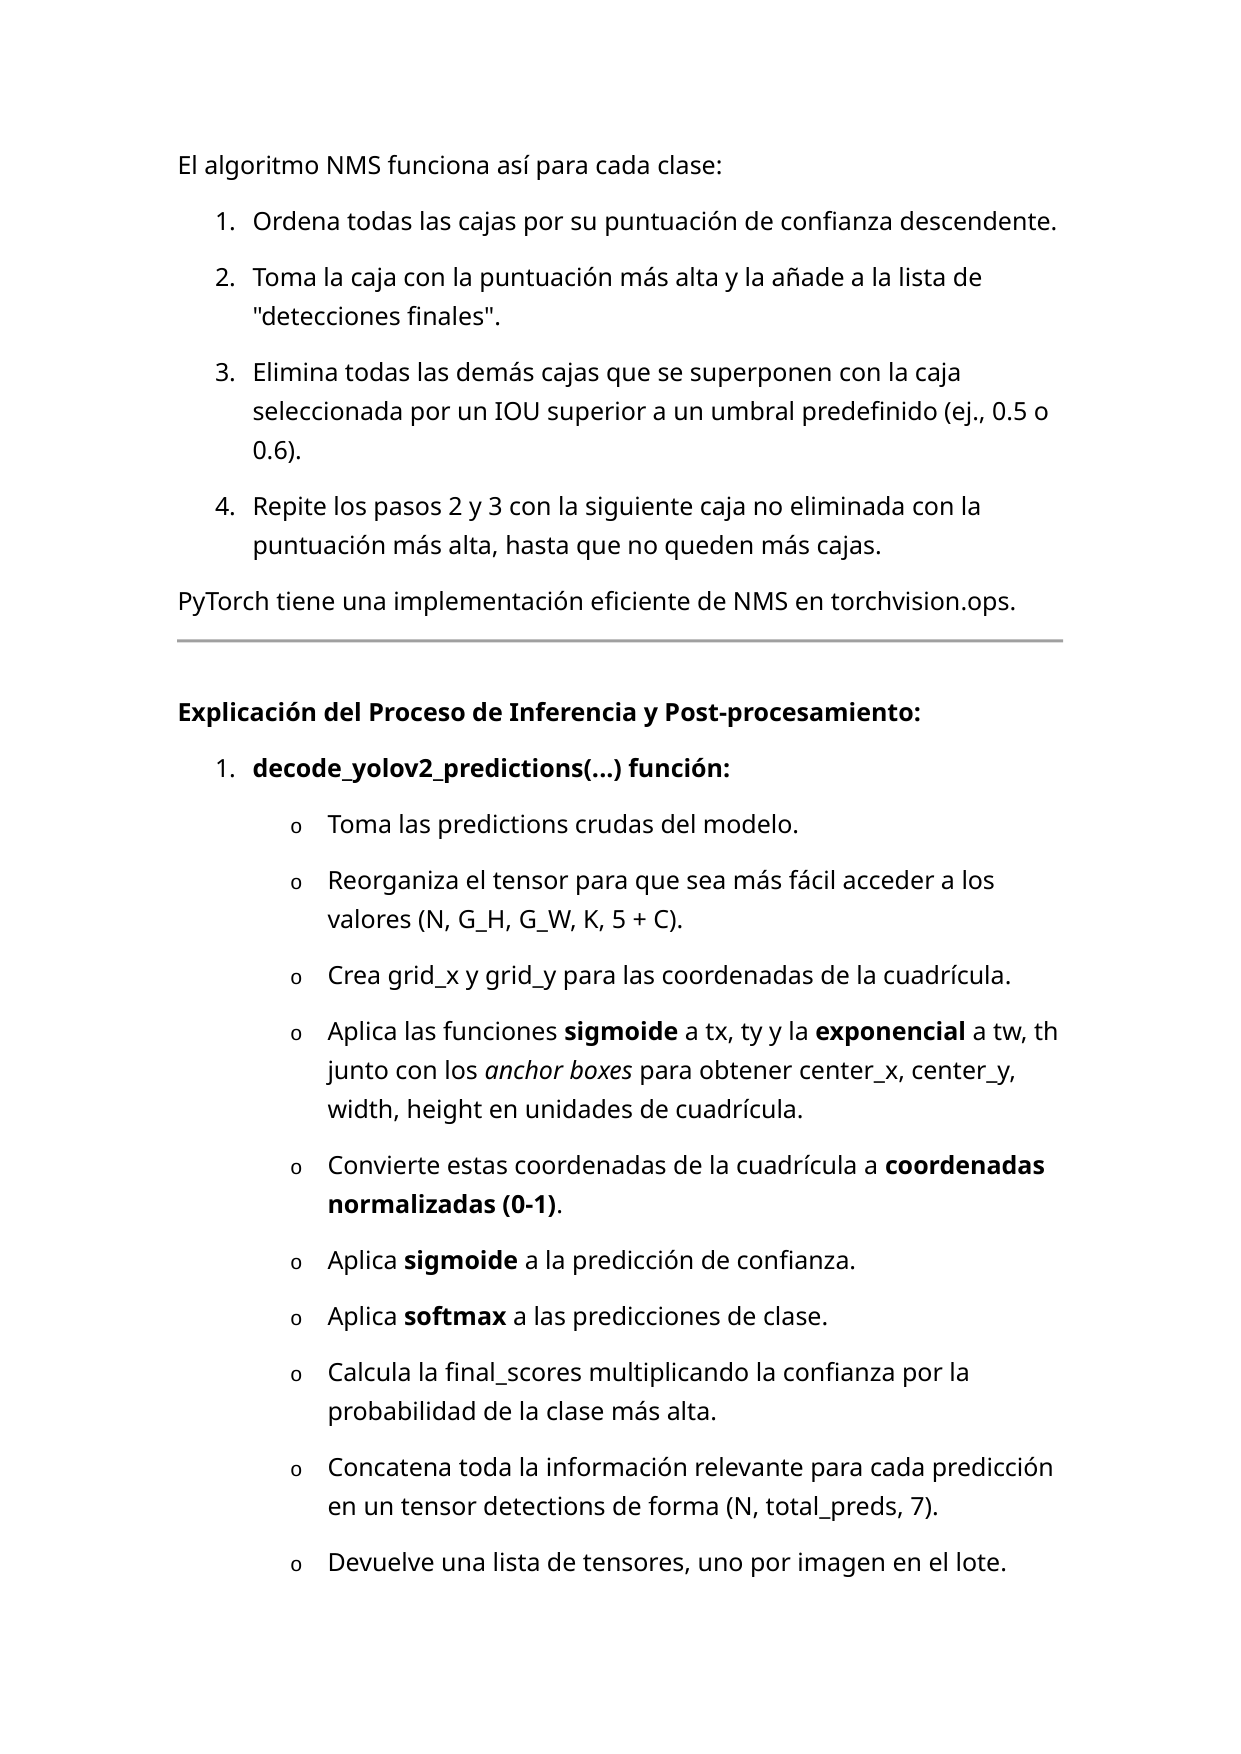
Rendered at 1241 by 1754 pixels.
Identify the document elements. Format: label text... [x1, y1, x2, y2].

list Aplica sigmoide a la predicción de confianza. [290, 1243, 1063, 1277]
list Aplica softmax a las predicciones de clase. [290, 1298, 1063, 1332]
list Calcula la final_scores multiplicando la confianza por la probabilidad de la clase más alta. [290, 1354, 1063, 1427]
list Crea grid_x y grid_y para las coordenadas de la cuadrícula. [290, 958, 1063, 992]
list Aplica las funciones sigmoide a tx, ty y la exponencial a tw, th junto con los anchor boxes para obtener center_x, center_y, width, height en unidades de cuadrícula. [290, 1013, 1063, 1126]
text El algoritmo NMS funciona así para cada clase: [177, 148, 1063, 182]
list Concatena toda la información relevante para cada predicción en un tensor detections de forma (N, total_preds, 7). [290, 1449, 1063, 1522]
list Repite los pasos 2 y 3 con la siguiente caja no eliminada con la puntuación más alta, hasta que no queden más cajas. [215, 488, 1063, 562]
list Elimina todas las demás cajas que se superponen con la caja seleccionada por un IOU superior a un umbral predefinido (ej., 0.5 o 0.6). [215, 354, 1063, 467]
list Reorganiza el tensor para que sea más fácil acceder a los valores (N, G_H, G_W, K, 5 + C). [290, 863, 1063, 936]
text PyTorch tiene una implementación eficiente de NMS en torchvision.ops. [177, 583, 1063, 617]
list Toma la caja con la puntuación más alta y la añade a la lista de "detecciones finales". [215, 259, 1063, 332]
text Explicación del Proceso de Inferencia y Post-procesamiento: [177, 695, 1063, 729]
list decode_yolov2_predictions(...) función: [215, 751, 1063, 785]
list Ordena todas las cajas por su puntuación de confianza descendente. [215, 203, 1063, 237]
list Toma las predictions crudas del modelo. [290, 807, 1063, 841]
list Convierte estas coordenadas de la cuadrícula a coordenadas normalizadas (0-1). [290, 1148, 1063, 1221]
list Devuelve una lista de tensores, uno por imagen en el lote. [290, 1544, 1063, 1578]
